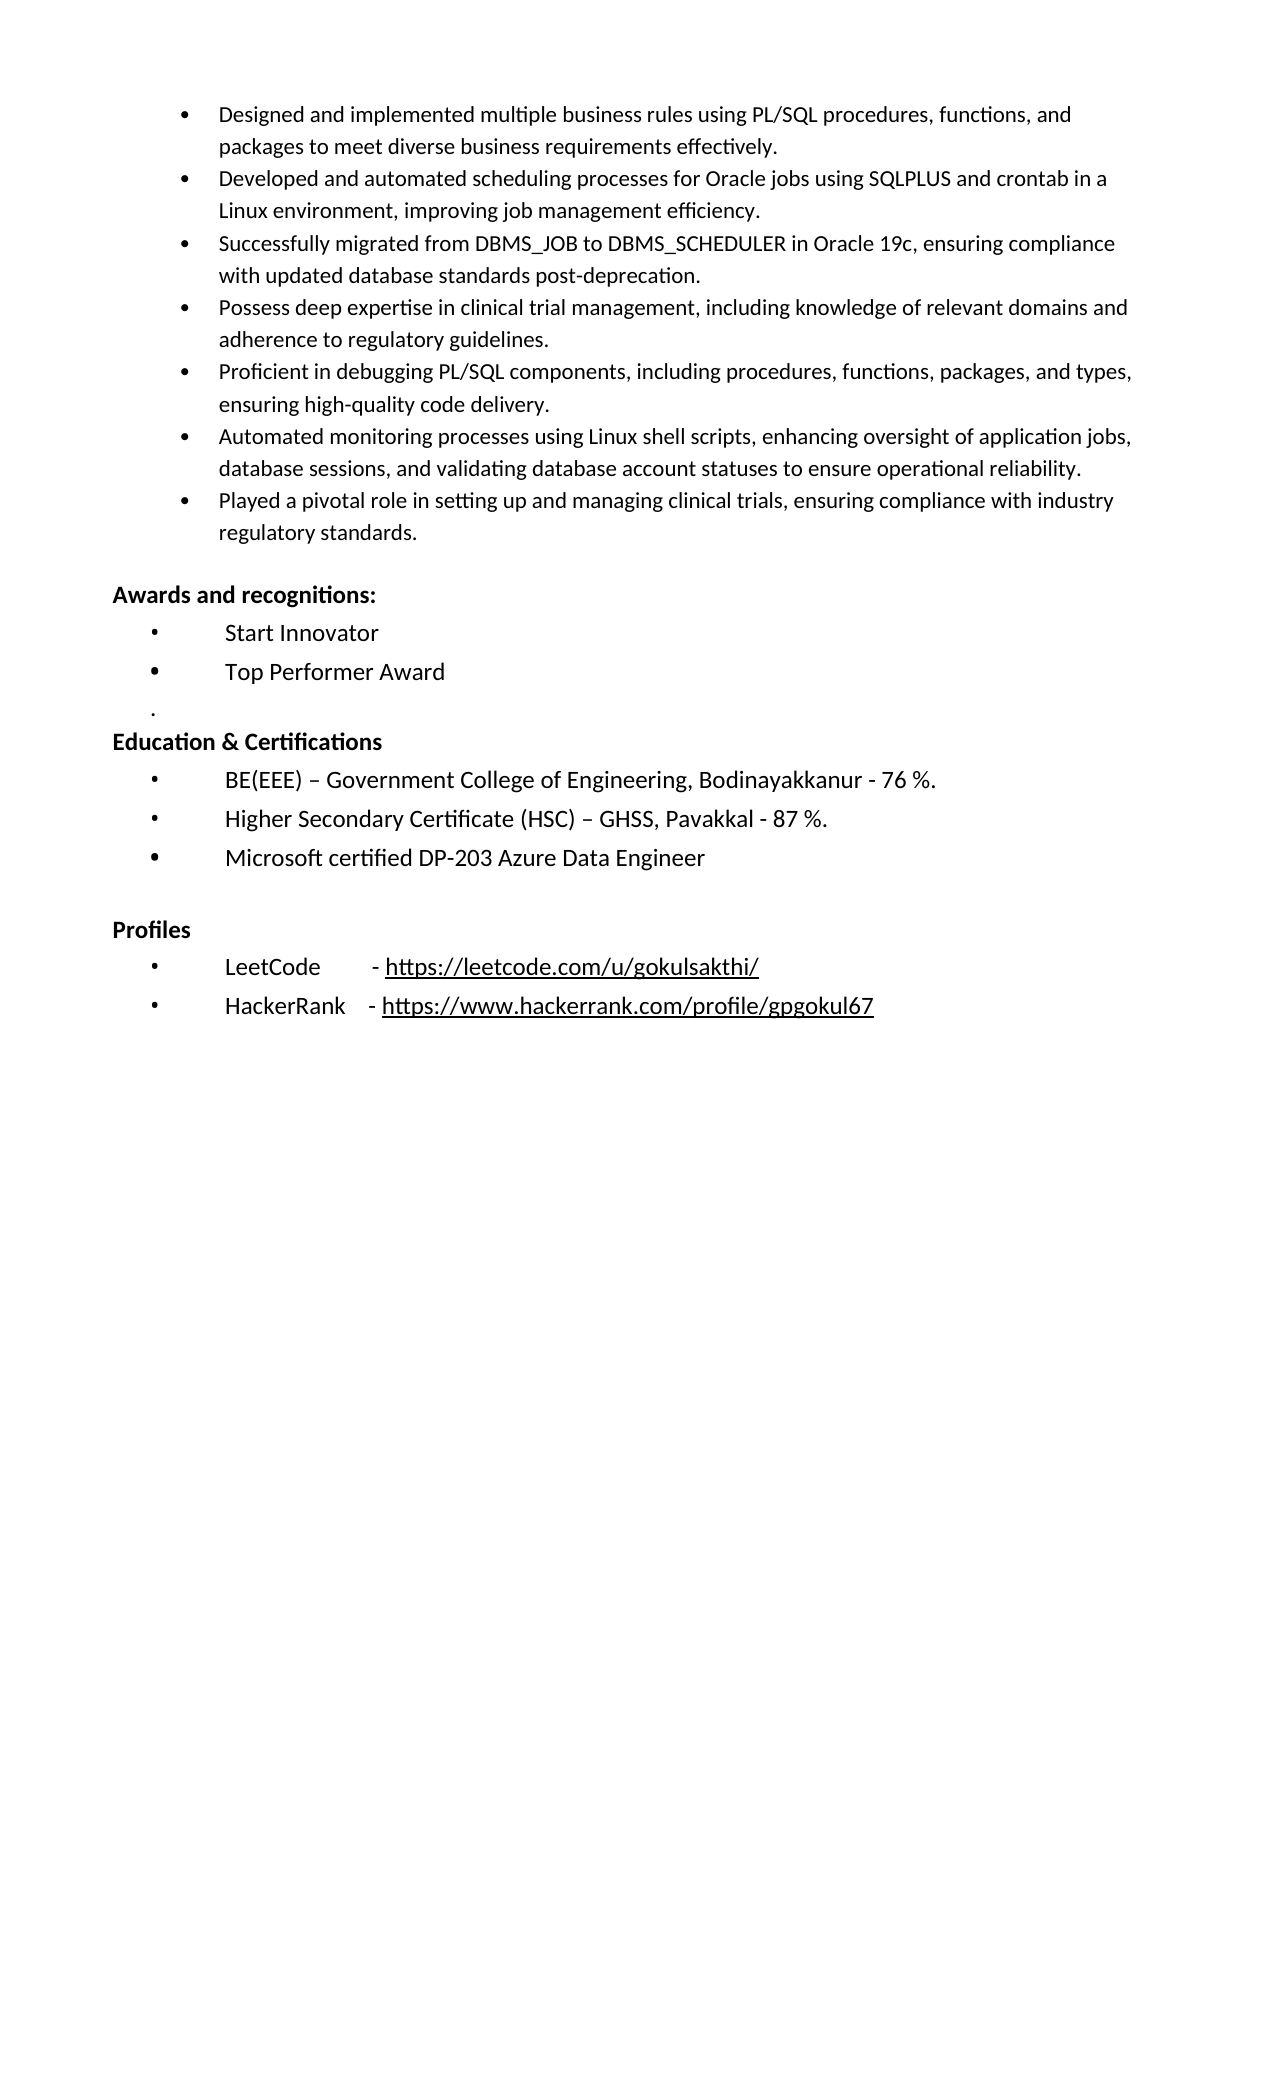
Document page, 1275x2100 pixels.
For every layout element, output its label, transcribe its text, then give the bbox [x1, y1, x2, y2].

table_cell Profiles LeetCode - https://leetcode.com/u/gokulsakthi/ HackerRank - https://www.hackerrank.com/profile/gpgokul67 [113, 914, 1161, 1062]
table_cell Education & Certifications BE(EEE) – Government College of Engineering, Bodinayakkanur - 76 %. Higher Secondary Certificate (HSC) – GHSS, Pavakkal - 87 %. Microsoft certified DP-203 Azure Data Engineer [113, 727, 1161, 914]
table_cell Awards and recognitions: Start Innovator Top Performer Award . [113, 579, 1161, 727]
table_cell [113, 100, 1161, 579]
